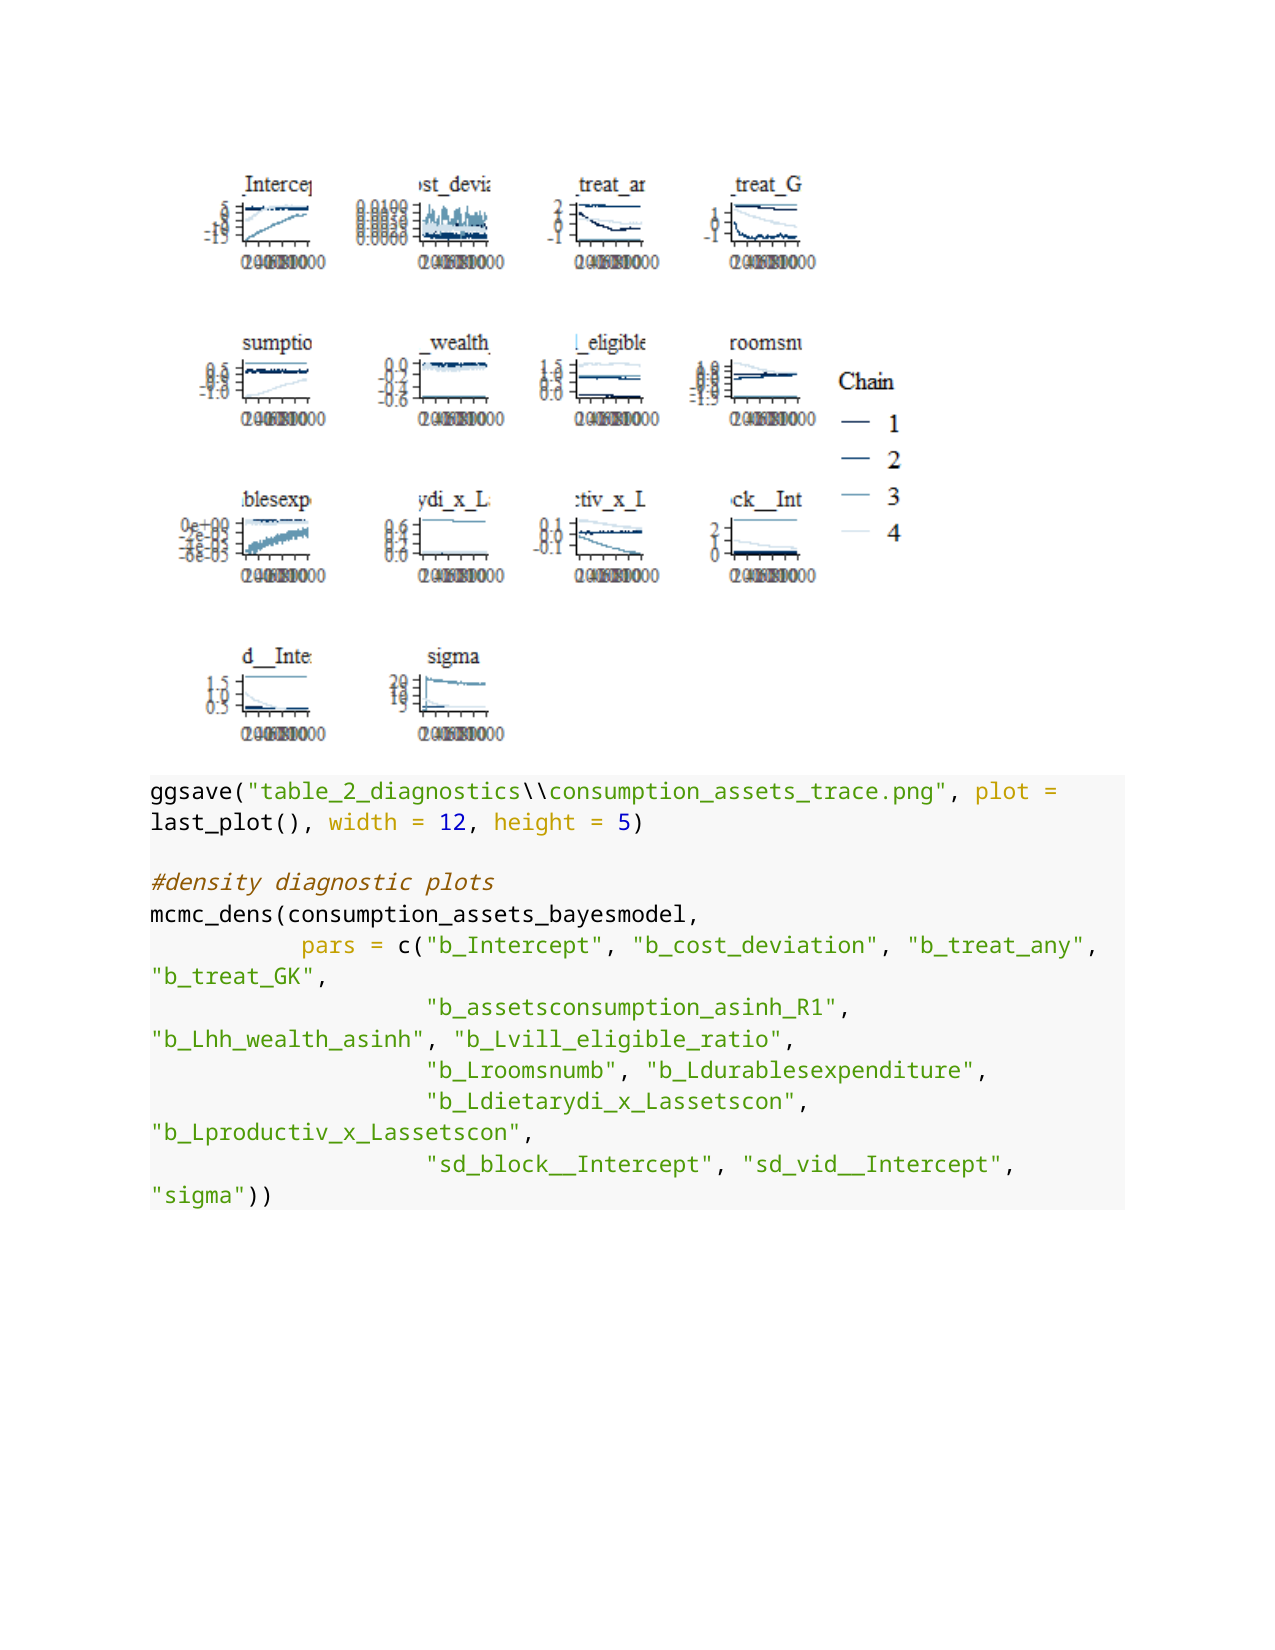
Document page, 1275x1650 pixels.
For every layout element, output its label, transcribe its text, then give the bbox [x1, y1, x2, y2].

picture [168, 150, 927, 757]
text ggsave("table_2_diagnostics\\consumption_assets_trace.png", plot = last_plot(), width = 12, height = 5) #density diagnostic plots mcmc_dens(consumption_assets_bayesmodel, pars = c("b_Intercept", "b_cost_deviation", "b_treat_any", "b_treat_GK", "b_assetsconsumption_asinh_R1", "b_Lhh_wealth_asinh", "b_Lvill_eligible_ratio", "b_Lroomsnumb", "b_Ldurablesexpenditure", "b_Ldietarydi_x_Lassetscon", "b_Lproductiv_x_Lassetscon", "sd_block__Intercept", "sd_vid__Intercept", "sigma")) [150, 775, 1125, 1210]
